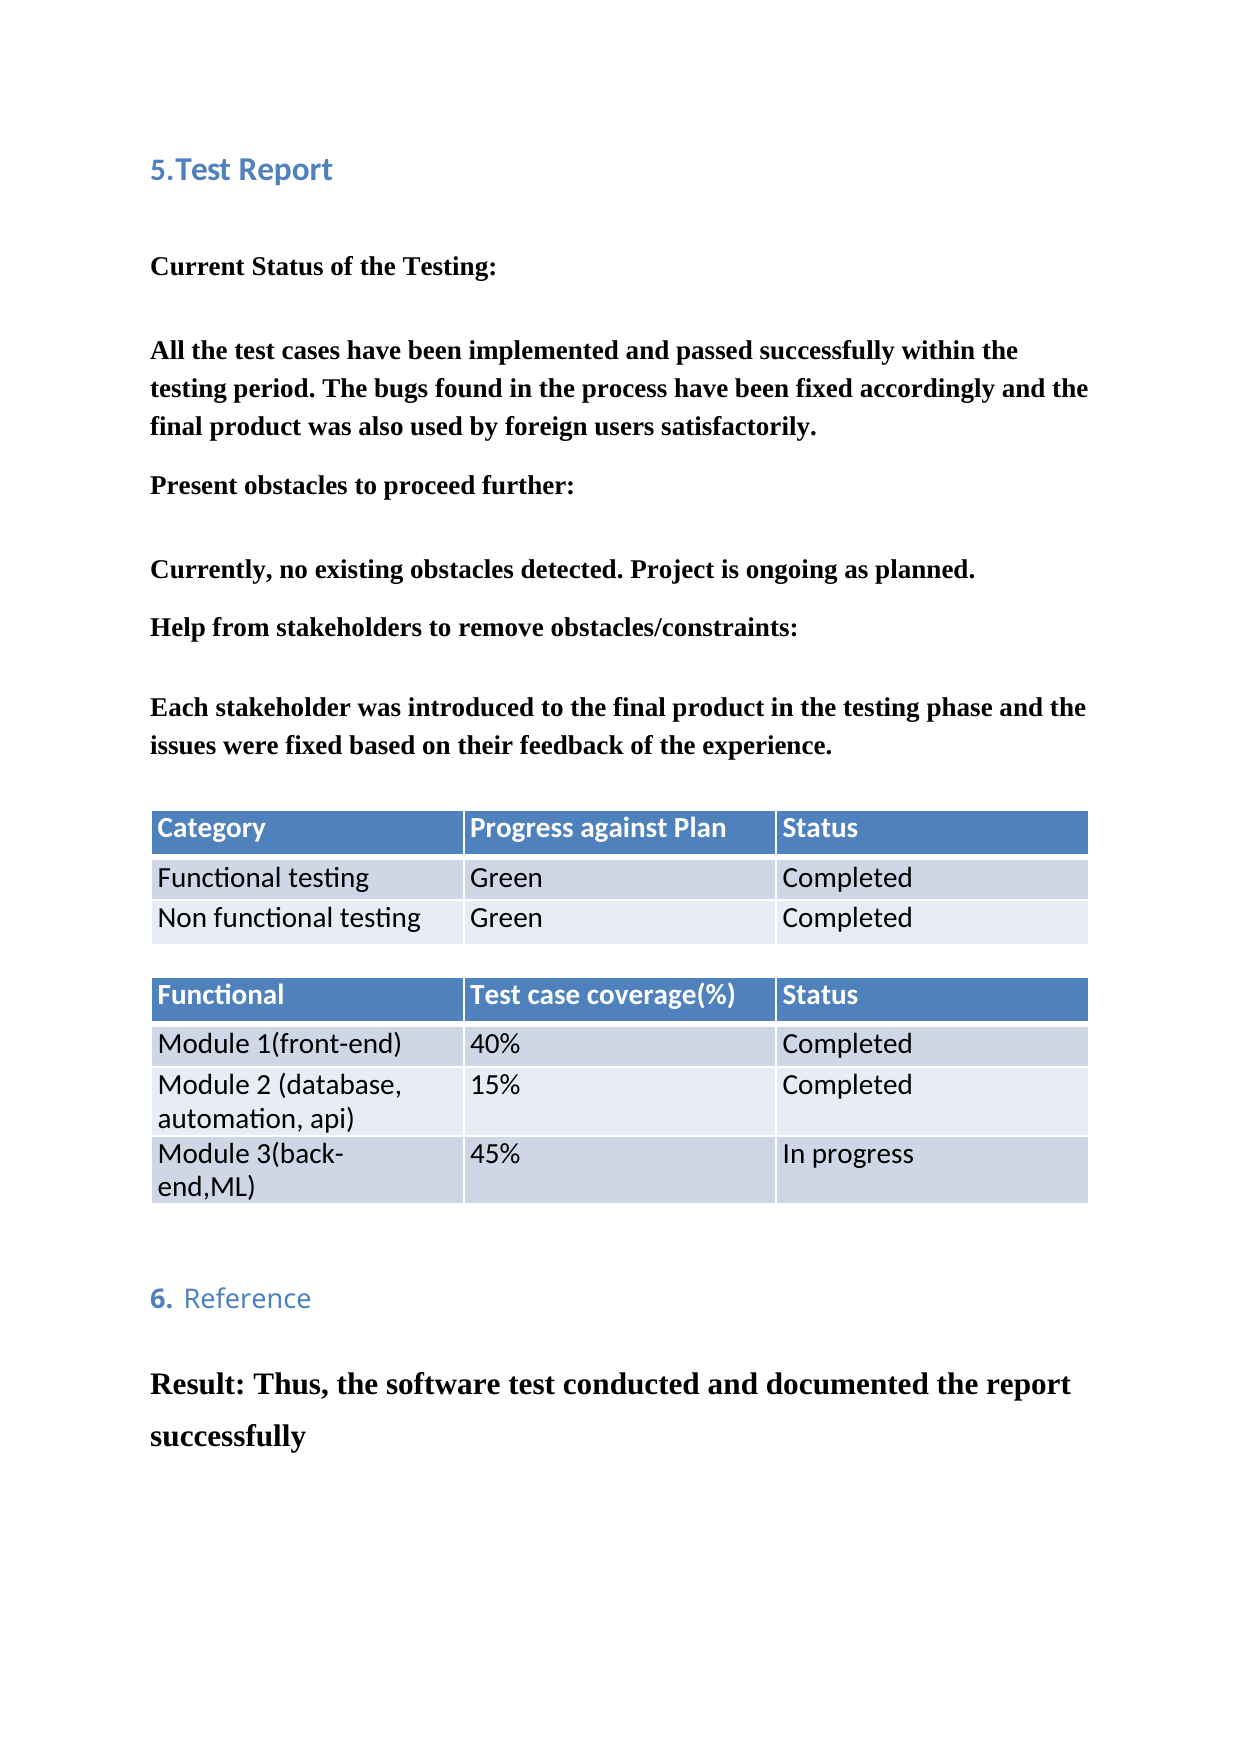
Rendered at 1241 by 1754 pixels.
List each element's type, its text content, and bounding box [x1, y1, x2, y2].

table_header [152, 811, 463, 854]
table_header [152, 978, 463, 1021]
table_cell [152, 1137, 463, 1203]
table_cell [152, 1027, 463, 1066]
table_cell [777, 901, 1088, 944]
list Test Report [150, 148, 1103, 188]
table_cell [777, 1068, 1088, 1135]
text Each stakeholder was introduced to the final product in the testing phase and the issues were fixed based on their feedback of the experience. [150, 691, 1103, 760]
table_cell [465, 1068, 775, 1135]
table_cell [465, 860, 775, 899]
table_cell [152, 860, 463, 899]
text All the test cases have been implemented and passed successfully within the testing period. The bugs found in the process have been fixed accordingly and the final product was also used by foreign users satisfactorily. [150, 334, 1094, 441]
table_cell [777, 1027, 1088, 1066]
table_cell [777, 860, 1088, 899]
text Present obstacles to proceed further: [150, 469, 1103, 500]
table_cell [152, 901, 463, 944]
subtitle Reference [150, 1278, 1103, 1316]
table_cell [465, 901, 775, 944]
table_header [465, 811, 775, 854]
text Currently, no existing obstacles detected. Project is ongoing as planned. Help from stakeholders to remove obstacles/constraints: [150, 553, 1030, 643]
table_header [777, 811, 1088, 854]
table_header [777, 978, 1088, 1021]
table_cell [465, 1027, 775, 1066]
text Current Status of the Testing: [150, 250, 1103, 281]
text Result: Thus, the software test conducted and documented the report successfully [150, 1365, 1103, 1453]
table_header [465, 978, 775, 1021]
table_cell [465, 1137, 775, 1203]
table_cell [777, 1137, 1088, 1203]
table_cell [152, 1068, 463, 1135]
